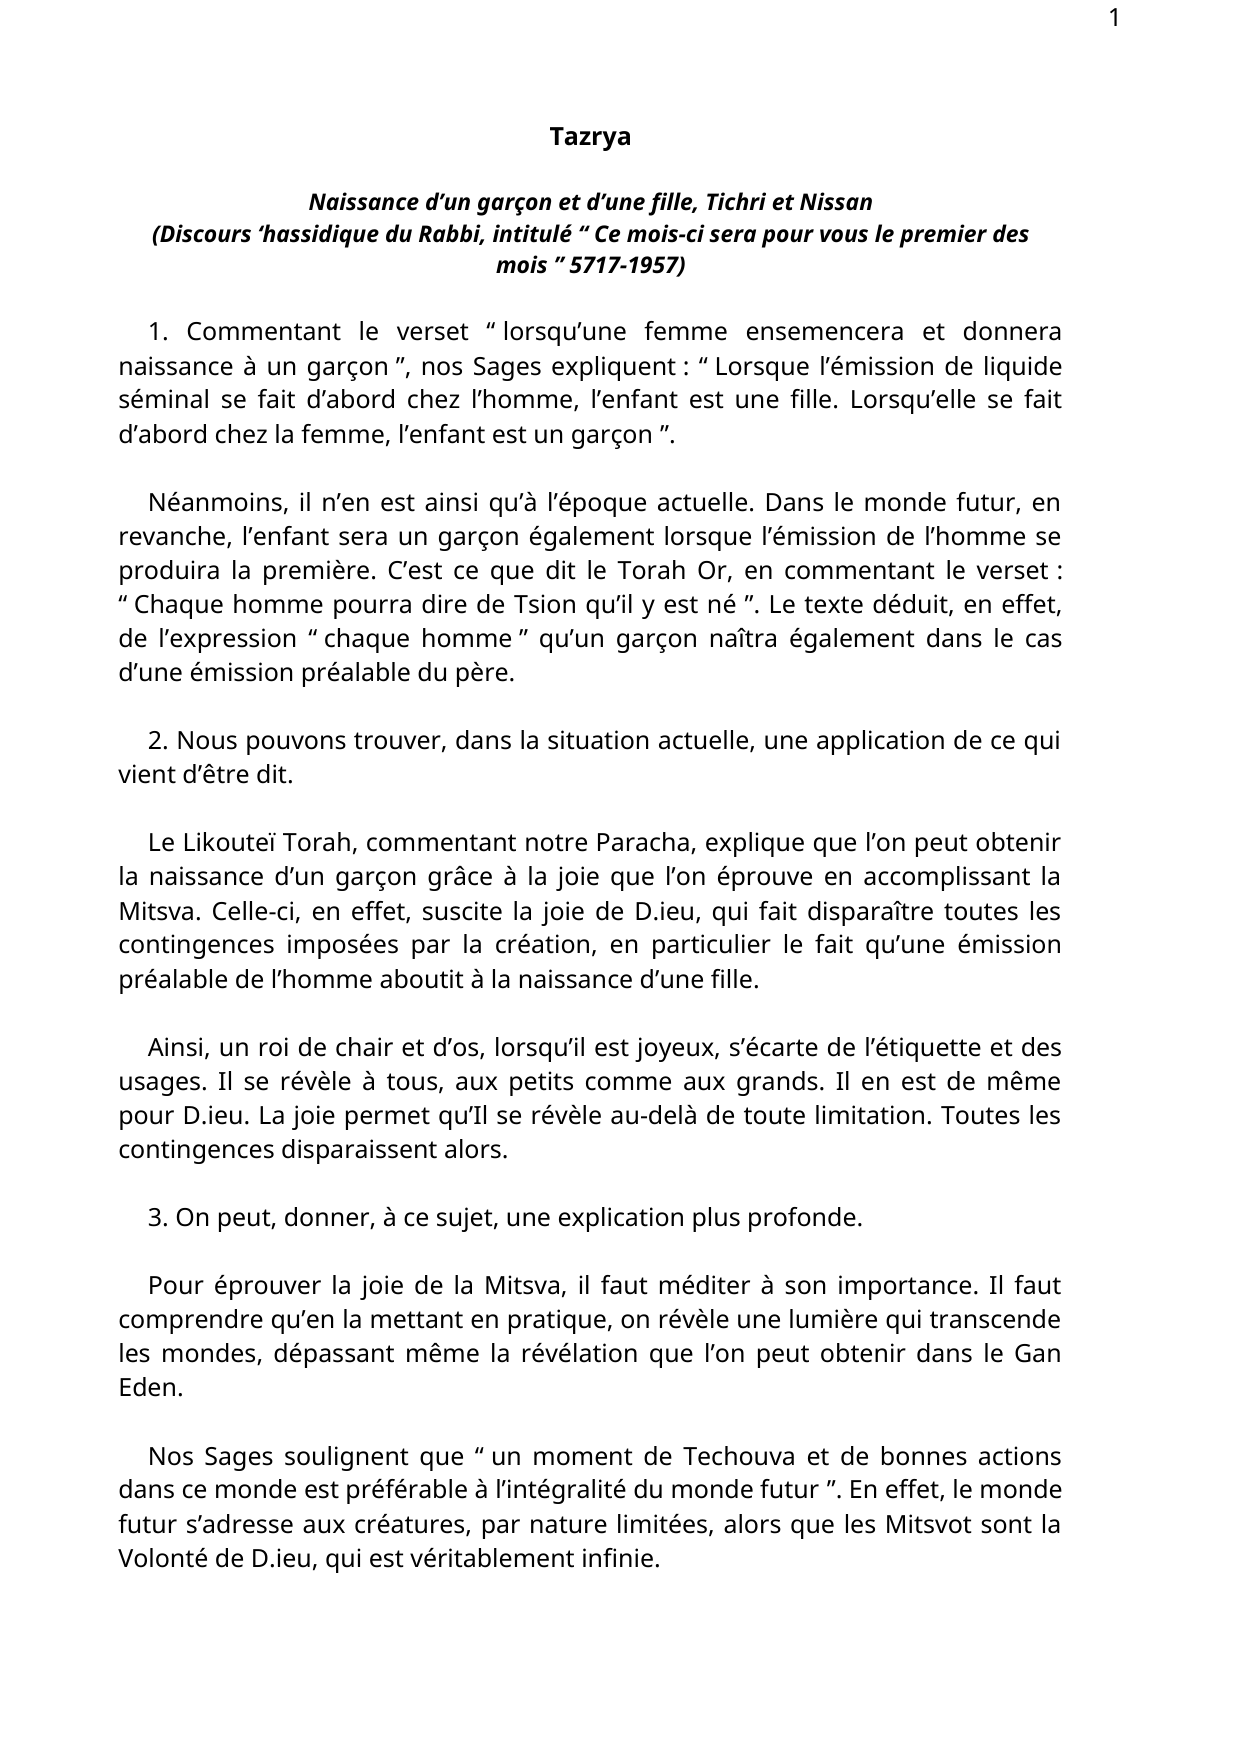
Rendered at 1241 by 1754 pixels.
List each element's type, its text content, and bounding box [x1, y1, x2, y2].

text Tazrya [118, 118, 1063, 152]
text Naissance d’un garçon et d’une fille, Tichri et Nissan [118, 186, 1063, 217]
text Ainsi, un roi de chair et d’os, lorsqu’il est joyeux, s’écarte de l’étiquette et des usages. Il se révèle à tous, aux petits comme aux grands. Il en est de même pour D.ieu. La joie permet qu’Il se révèle au-delà de toute limitation. Toutes les contingences disparaissent alors. [118, 1029, 1063, 1166]
text Nos Sages soulignent que “ un moment de Techouva et de bonnes actions dans ce monde est préférable à l’intégralité du monde futur ”. En effet, le monde futur s’adresse aux créatures, par nature limitées, alors que les Mitsvot sont la Volonté de D.ieu, qui est véritablement infinie. [118, 1438, 1063, 1574]
text 3. On peut, donner, à ce sujet, une explication plus profonde. [118, 1200, 1063, 1234]
text Le Likouteï Torah, commentant notre Paracha, explique que l’on peut obtenir la naissance d’un garçon grâce à la joie que l’on éprouve en accomplissant la Mitsva. Celle-ci, en effet, suscite la joie de D.ieu, qui fait disparaître toutes les contingences imposées par la création, en particulier le fait qu’une émission préalable de l’homme aboutit à la naissance d’une fille. [118, 825, 1063, 995]
text 1. Commentant le verset “ lorsqu’une femme ensemencera et donnera naissance à un garçon ”, nos Sages expliquent : “ Lorsque l’émission de liquide séminal se fait d’abord chez l’homme, l’enfant est une fille. Lorsqu’elle se fait d’abord chez la femme, l’enfant est un garçon ”. [118, 314, 1063, 450]
text 2. Nous pouvons trouver, dans la situation actuelle, une application de ce qui vient d’être dit. [118, 723, 1063, 791]
text Néanmoins, il n’en est ainsi qu’à l’époque actuelle. Dans le monde futur, en revanche, l’enfant sera un garçon également lorsque l’émission de l’homme se produira la première. C’est ce que dit le Torah Or, en commentant le verset : “ Chaque homme pourra dire de Tsion qu’il y est né ”. Le texte déduit, en effet, de l’expression “ chaque homme ” qu’un garçon naîtra également dans le cas d’une émission préalable du père. [118, 484, 1063, 689]
text Pour éprouver la joie de la Mitsva, il faut méditer à son importance. Il faut comprendre qu’en la mettant en pratique, on révèle une lumière qui transcende les mondes, dépassant même la révélation que l’on peut obtenir dans le Gan Eden. [118, 1268, 1063, 1404]
text (Discours ‘hassidique du Rabbi, intitulé “ Ce mois-ci sera pour vous le premier des mois ” 5717-1957) [118, 217, 1063, 280]
